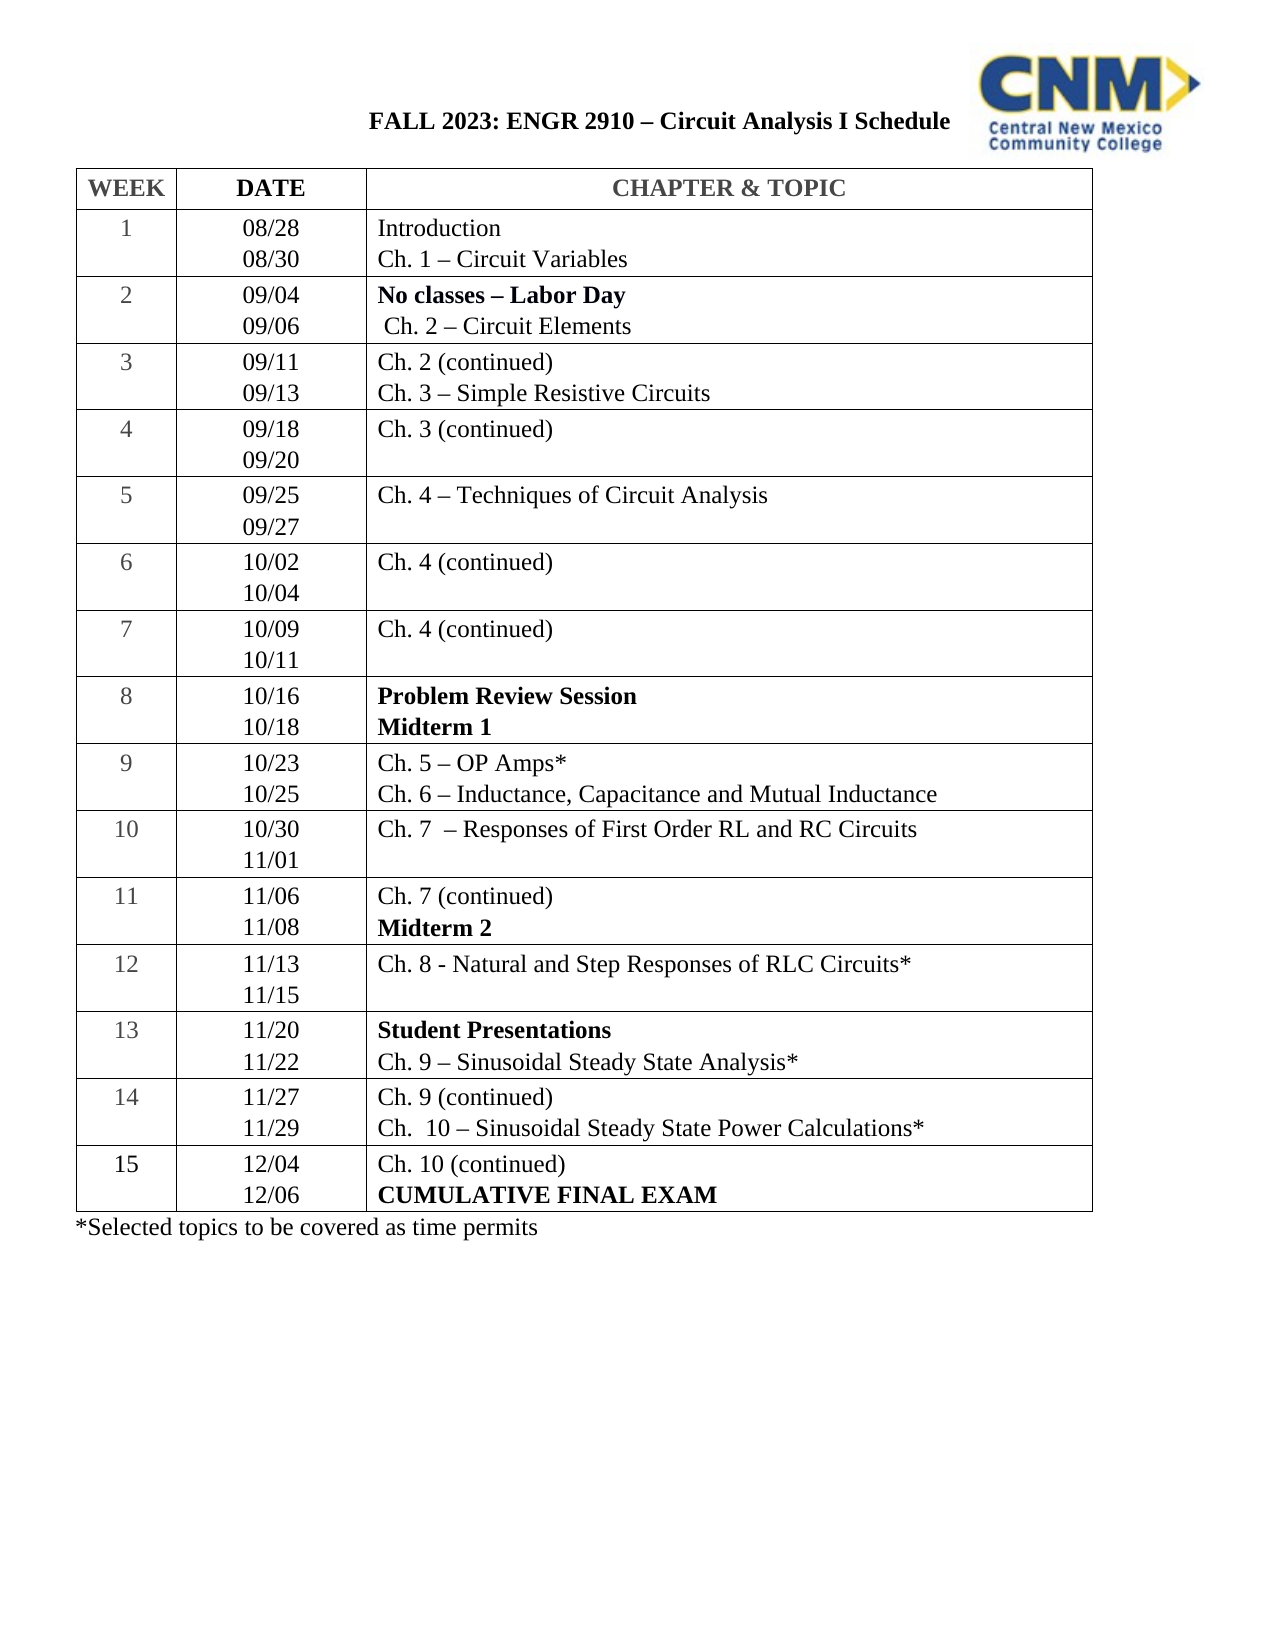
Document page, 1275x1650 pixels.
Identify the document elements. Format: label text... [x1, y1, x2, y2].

table_cell 8 [77, 677, 176, 743]
table_cell Ch. 7 – Responses of First Order RL and RC Circuits [367, 811, 1092, 877]
table_cell 11/06 11/08 [177, 878, 366, 944]
table_cell 15 [77, 1146, 176, 1211]
table_cell 11/20 11/22 [177, 1012, 366, 1078]
table_cell Introduction Ch. 1 – Circuit Variables [367, 210, 1092, 276]
table_header CHAPTER & TOPIC [367, 169, 1092, 209]
table_cell No classes – Labor Day Ch. 2 – Circuit Elements [367, 277, 1092, 342]
table_cell 2 [77, 277, 176, 342]
table_cell 09/25 09/27 [177, 477, 366, 543]
text FALL 2023: ENGR 2910 – Circuit Analysis I Schedule [75, 106, 966, 135]
table_cell 7 [77, 611, 176, 676]
table_cell Ch. 10 (continued) CUMULATIVE FINAL EXAM [367, 1146, 1092, 1211]
table_cell 11/13 11/15 [177, 945, 366, 1011]
table_cell 10 [77, 811, 176, 877]
table_cell 11 [77, 878, 176, 944]
table_cell Ch. 9 (continued) Ch. 10 – Sinusoidal Steady State Power Calculations* [367, 1079, 1092, 1144]
table_cell Ch. 7 (continued) Midterm 2 [367, 878, 1092, 944]
table_cell 1 [77, 210, 176, 276]
table_cell 09/04 09/06 [177, 277, 366, 342]
table_header WEEK [77, 169, 176, 209]
table_cell 12/04 12/06 [177, 1146, 366, 1211]
picture [969, 43, 1204, 161]
table_cell 12 [77, 945, 176, 1011]
table_cell Ch. 4 (continued) [367, 611, 1092, 676]
table_cell 10/16 10/18 [177, 677, 366, 743]
table_cell Ch. 5 – OP Amps* Ch. 6 – Inductance, Capacitance and Mutual Inductance [367, 744, 1092, 810]
table_cell Ch. 4 (continued) [367, 544, 1092, 609]
table_cell 11/27 11/29 [177, 1079, 366, 1144]
table_cell 08/28 08/30 [177, 210, 366, 276]
table_cell 10/09 10/11 [177, 611, 366, 676]
table_cell 3 [77, 344, 176, 409]
table_cell 14 [77, 1079, 176, 1144]
table_cell 10/02 10/04 [177, 544, 366, 609]
text *Selected topics to be covered as time permits [75, 1212, 1200, 1241]
table_cell 9 [77, 744, 176, 810]
table_header DATE [177, 169, 366, 209]
table_cell Problem Review Session Midterm 1 [367, 677, 1092, 743]
table_cell 10/23 10/25 [177, 744, 366, 810]
table_cell 09/18 09/20 [177, 410, 366, 476]
table_cell Ch. 2 (continued) Ch. 3 – Simple Resistive Circuits [367, 344, 1092, 409]
table_cell 5 [77, 477, 176, 543]
table_cell Student Presentations Ch. 9 – Sinusoidal Steady State Analysis* [367, 1012, 1092, 1078]
table_cell 4 [77, 410, 176, 476]
table_cell 6 [77, 544, 176, 609]
table_cell Ch. 3 (continued) [367, 410, 1092, 476]
table_cell 10/30 11/01 [177, 811, 366, 877]
table_cell Ch. 4 – Techniques of Circuit Analysis [367, 477, 1092, 543]
table_cell 13 [77, 1012, 176, 1078]
table_cell 09/11 09/13 [177, 344, 366, 409]
table_cell Ch. 8 - Natural and Step Responses of RLC Circuits* [367, 945, 1092, 1011]
